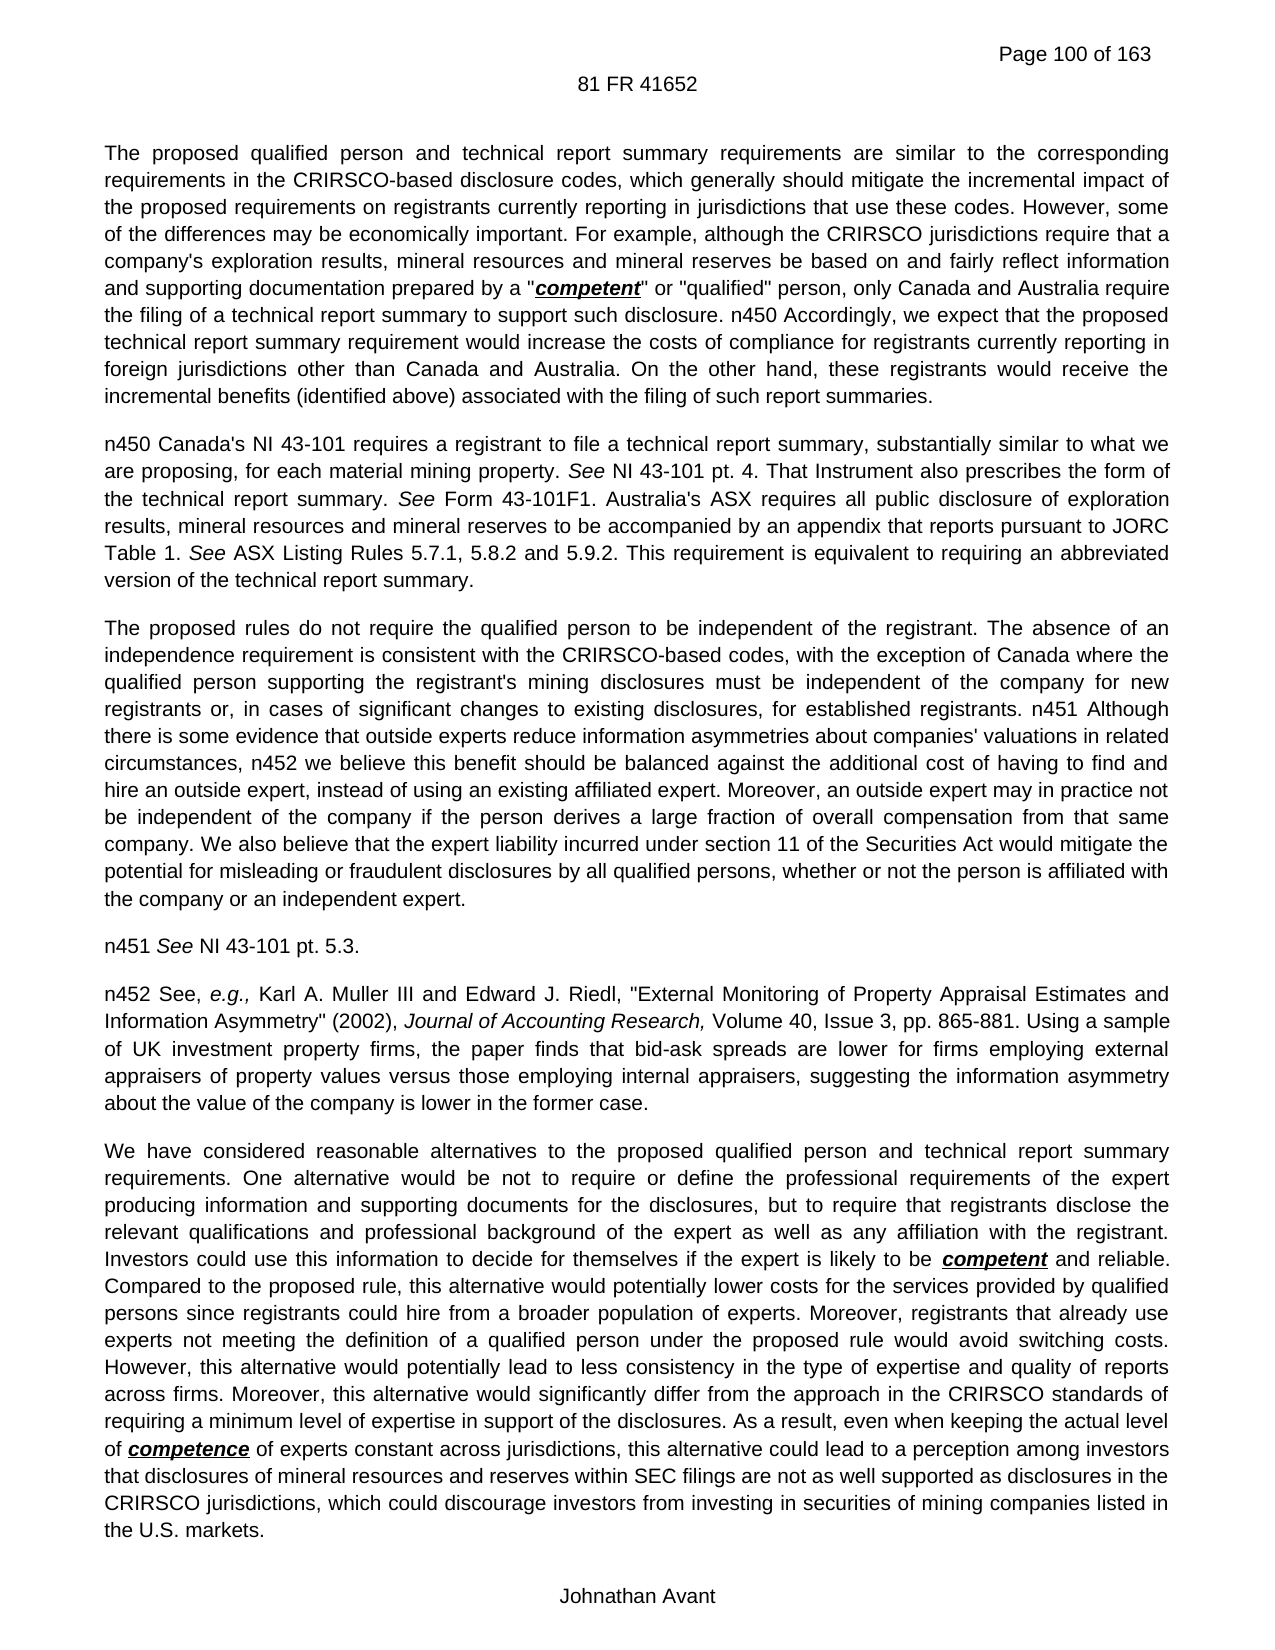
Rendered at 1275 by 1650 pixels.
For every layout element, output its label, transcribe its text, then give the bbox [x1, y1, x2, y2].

text n450 Canada's NI 43-101 requires a registrant to file a technical report summary, substantially similar to what we are proposing, for each material mining property. See NI 43-101 pt. 4. That Instrument also prescribes the form of the technical report summary. See Form 43-101F1. Australia's ASX requires all public disclosure of exploration results, mineral resources and mineral reserves to be accompanied by an appendix that reports pursuant to JORC Table 1. See ASX Listing Rules 5.7.1, 5.8.2 and 5.9.2. This requirement is equivalent to requiring an abbreviated version of the technical report summary. [104, 429, 1171, 592]
text n451 See NI 43-101 pt. 5.3. [104, 931, 1171, 958]
text n452 See, e.g., Karl A. Muller III and Edward J. Riedl, "External Monitoring of Property Appraisal Estimates and Information Asymmetry" (2002), Journal of Accounting Research, Volume 40, Issue 3, pp. 865-881. Using a sample of UK investment property firms, the paper finds that bid-ask spreads are lower for firms employing external appraisers of property values versus those employing internal appraisers, suggesting the information asymmetry about the value of the company is lower in the former case. [104, 979, 1171, 1114]
text We have considered reasonable alternatives to the proposed qualified person and technical report summary requirements. One alternative would be not to require or define the professional requirements of the expert producing information and supporting documents for the disclosures, but to require that registrants disclose the relevant qualifications and professional background of the expert as well as any affiliation with the registrant. Investors could use this information to decide for themselves if the expert is likely to be competent and reliable. Compared to the proposed rule, this alternative would potentially lower costs for the services provided by qualified persons since registrants could hire from a broader population of experts. Moreover, registrants that already use experts not meeting the definition of a qualified person under the proposed rule would avoid switching costs. However, this alternative would potentially lead to less consistency in the type of expertise and quality of reports across firms. Moreover, this alternative would significantly differ from the approach in the CRIRSCO standards of requiring a minimum level of expertise in support of the disclosures. As a result, even when keeping the actual level of competence of experts constant across jurisdictions, this alternative could lead to a perception among investors that disclosures of mineral resources and reserves within SEC filings are not as well supported as disclosures in the CRIRSCO jurisdictions, which could discourage investors from investing in securities of mining companies listed in the U.S. markets. [104, 1135, 1171, 1542]
text The proposed rules do not require the qualified person to be independent of the registrant. The absence of an independence requirement is consistent with the CRIRSCO-based codes, with the exception of Canada where the qualified person supporting the registrant's mining disclosures must be independent of the company for new registrants or, in cases of significant changes to existing disclosures, for established registrants. n451 Although there is some evidence that outside experts reduce information asymmetries about companies' valuations in related circumstances, n452 we believe this benefit should be balanced against the additional cost of having to find and hire an outside expert, instead of using an existing affiliated expert. Moreover, an outside expert may in practice not be independent of the company if the person derives a large fraction of overall compensation from that same company. We also believe that the expert liability incurred under section 11 of the Securities Act would mitigate the potential for misleading or fraudulent disclosures by all qualified persons, whether or not the person is affiliated with the company or an independent expert. [104, 612, 1171, 910]
text The proposed qualified person and technical report summary requirements are similar to the corresponding requirements in the CRIRSCO-based disclosure codes, which generally should mitigate the incremental impact of the proposed requirements on registrants currently reporting in jurisdictions that use these codes. However, some of the differences may be economically important. For example, although the CRIRSCO jurisdictions require that a company's exploration results, mineral resources and mineral reserves be based on and fairly reflect information and supporting documentation prepared by a "competent" or "qualified" person, only Canada and Australia require the filing of a technical report summary to support such disclosure. n450 Accordingly, we expect that the proposed technical report summary requirement would increase the costs of compliance for registrants currently reporting in foreign jurisdictions other than Canada and Australia. On the other hand, these registrants would receive the incremental benefits (identified above) associated with the filing of such report summaries. [104, 137, 1171, 408]
